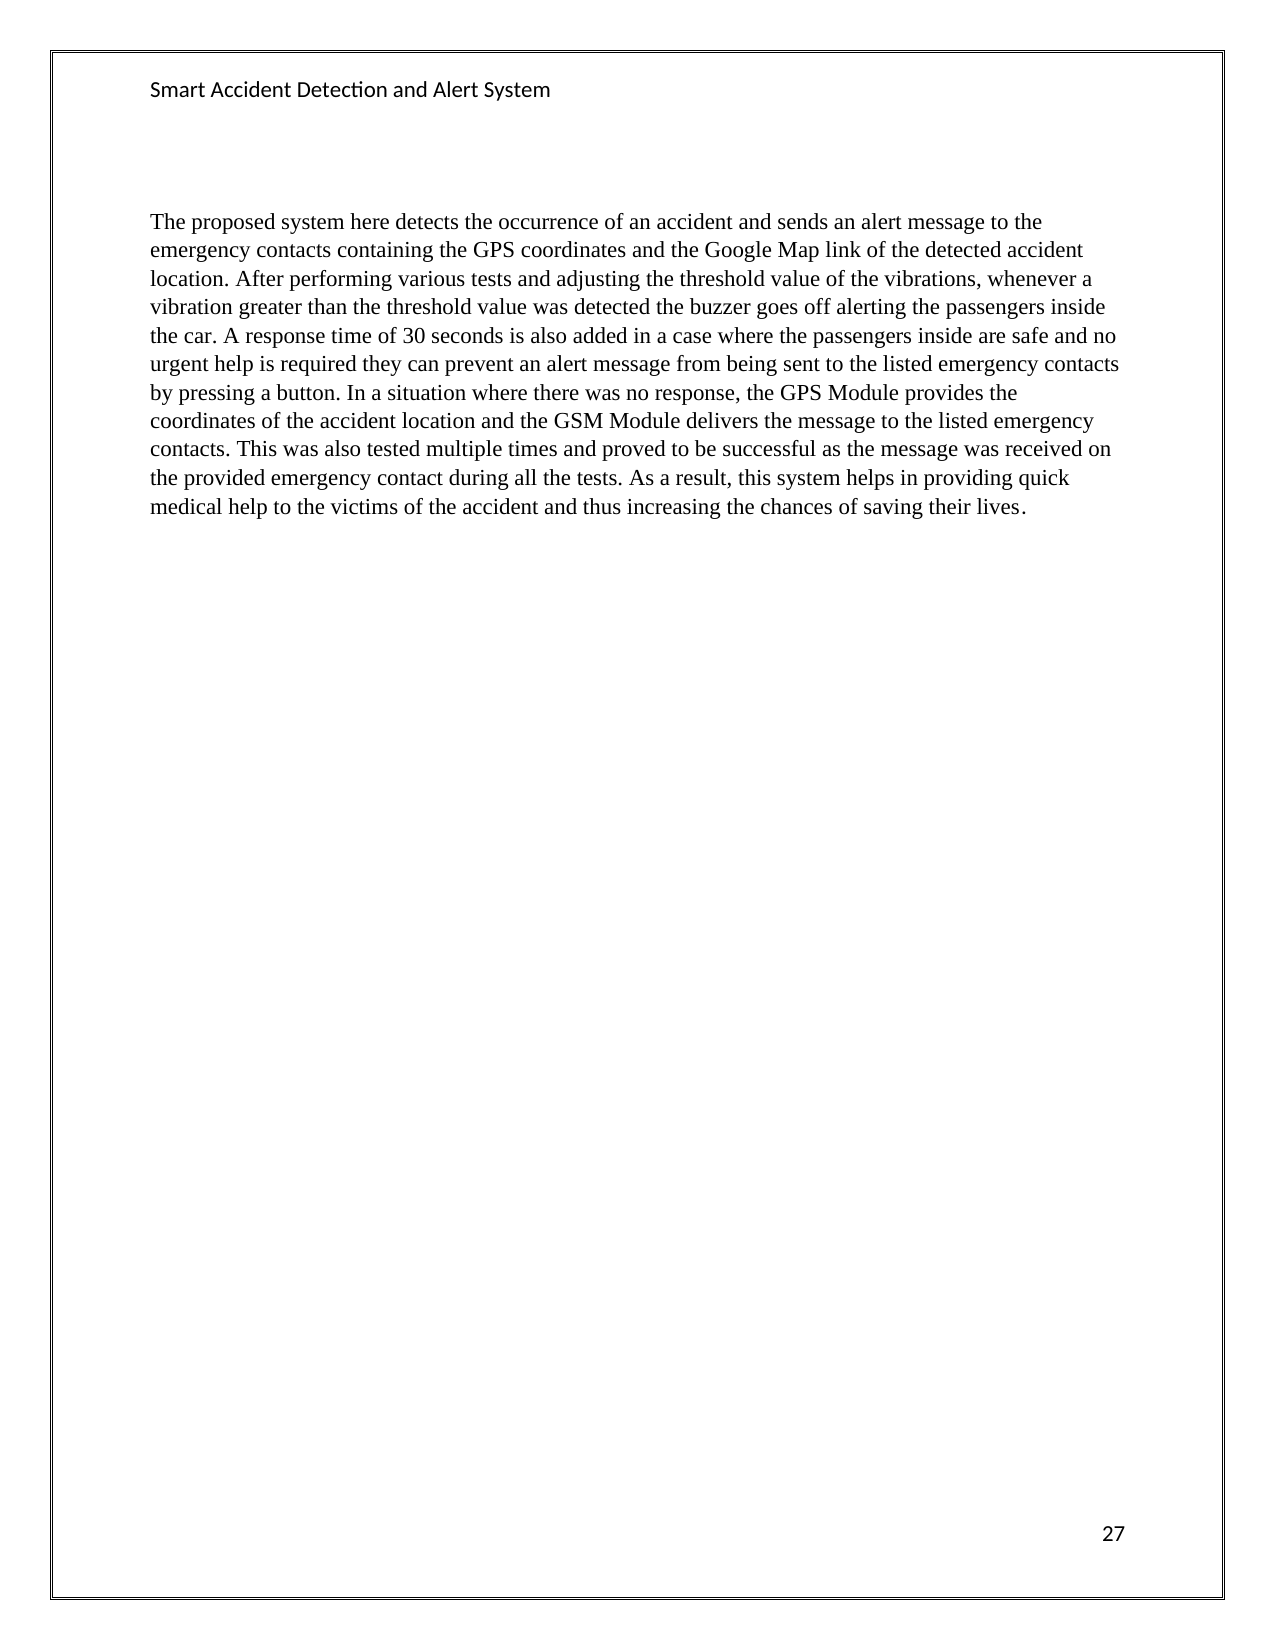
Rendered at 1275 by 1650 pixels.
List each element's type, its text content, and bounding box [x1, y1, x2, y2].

text The proposed system here detects the occurrence of an accident and sends an alert message to the emergency contacts containing the GPS coordinates and the Google Map link of the detected accident location. After performing various tests and adjusting the threshold value of the vibrations, whenever a vibration greater than the threshold value was detected the buzzer goes off alerting the passengers inside the car. A response time of 30 seconds is also added in a case where the passengers inside are safe and no urgent help is required they can prevent an alert message from being sent to the listed emergency contacts by pressing a button. In a situation where there was no response, the GPS Module provides the coordinates of the accident location and the GSM Module delivers the message to the listed emergency contacts. This was also tested multiple times and proved to be successful as the message was received on the provided emergency contact during all the tests. As a result, this system helps in providing quick medical help to the victims of the accident and thus increasing the chances of saving their lives. [150, 208, 1125, 521]
